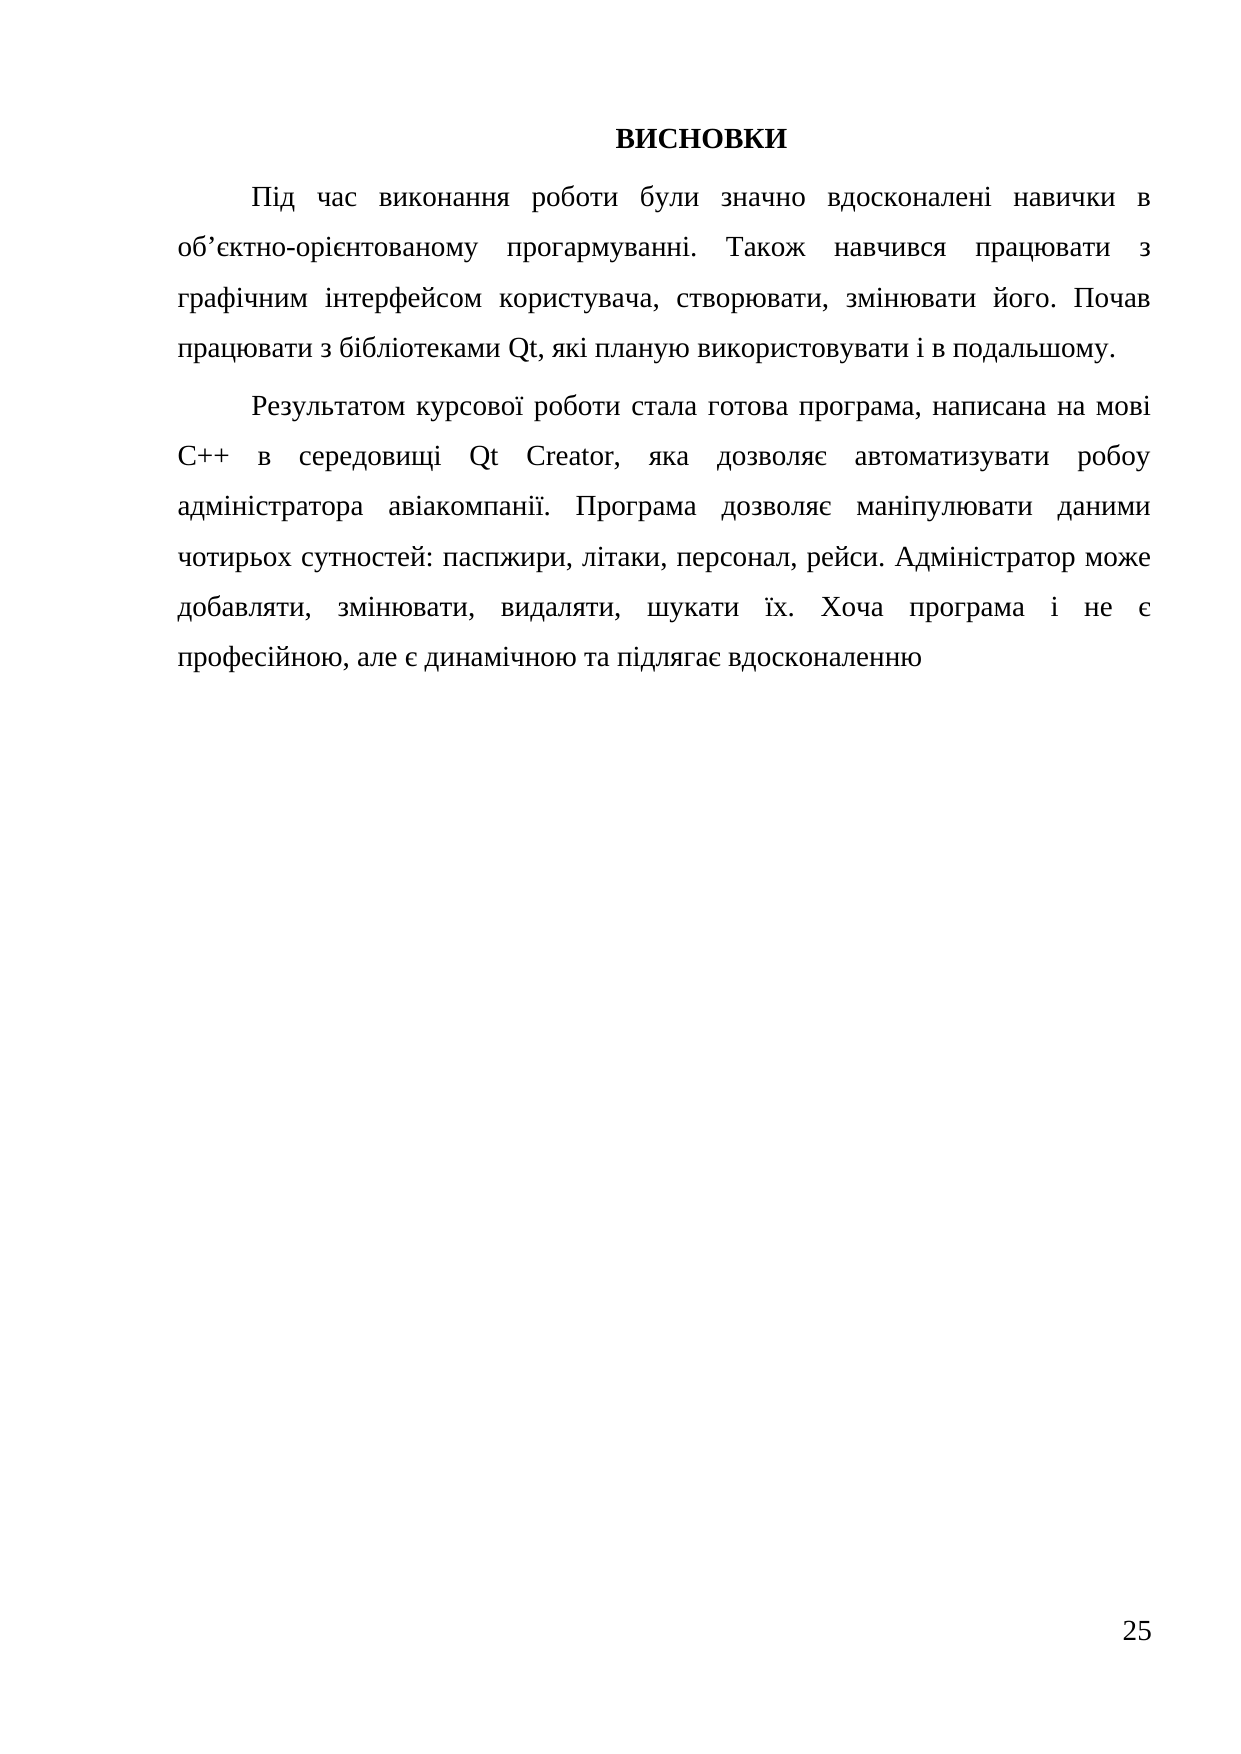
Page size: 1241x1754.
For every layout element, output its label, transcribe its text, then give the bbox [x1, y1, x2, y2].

text ВИСНОВКИ [177, 121, 1152, 155]
text Результатом курсової роботи стала готова програма, написана на мові С++ в середовищі Qt Creator, яка дозволяє автоматизувати робоу адміністратора авіакомпанії. Програма дозволяє маніпулювати даними чотирьох сутностей: паспжири, літаки, персонал, рейси. Адміністратор може добавляти, змінювати, видаляти, шукати їх. Хоча програма і не є професійною, але є динамічною та підлягає вдосконаленню [177, 388, 1152, 673]
text Під час виконання роботи були значно вдосконалені навички в об’єктно-орієнтованому прогармуванні. Також навчився працювати з графічним інтерфейсом користувача, створювати, змінювати його. Почав працювати з бібліотеками Qt, які планую використовувати і в подальшому. [177, 179, 1152, 363]
